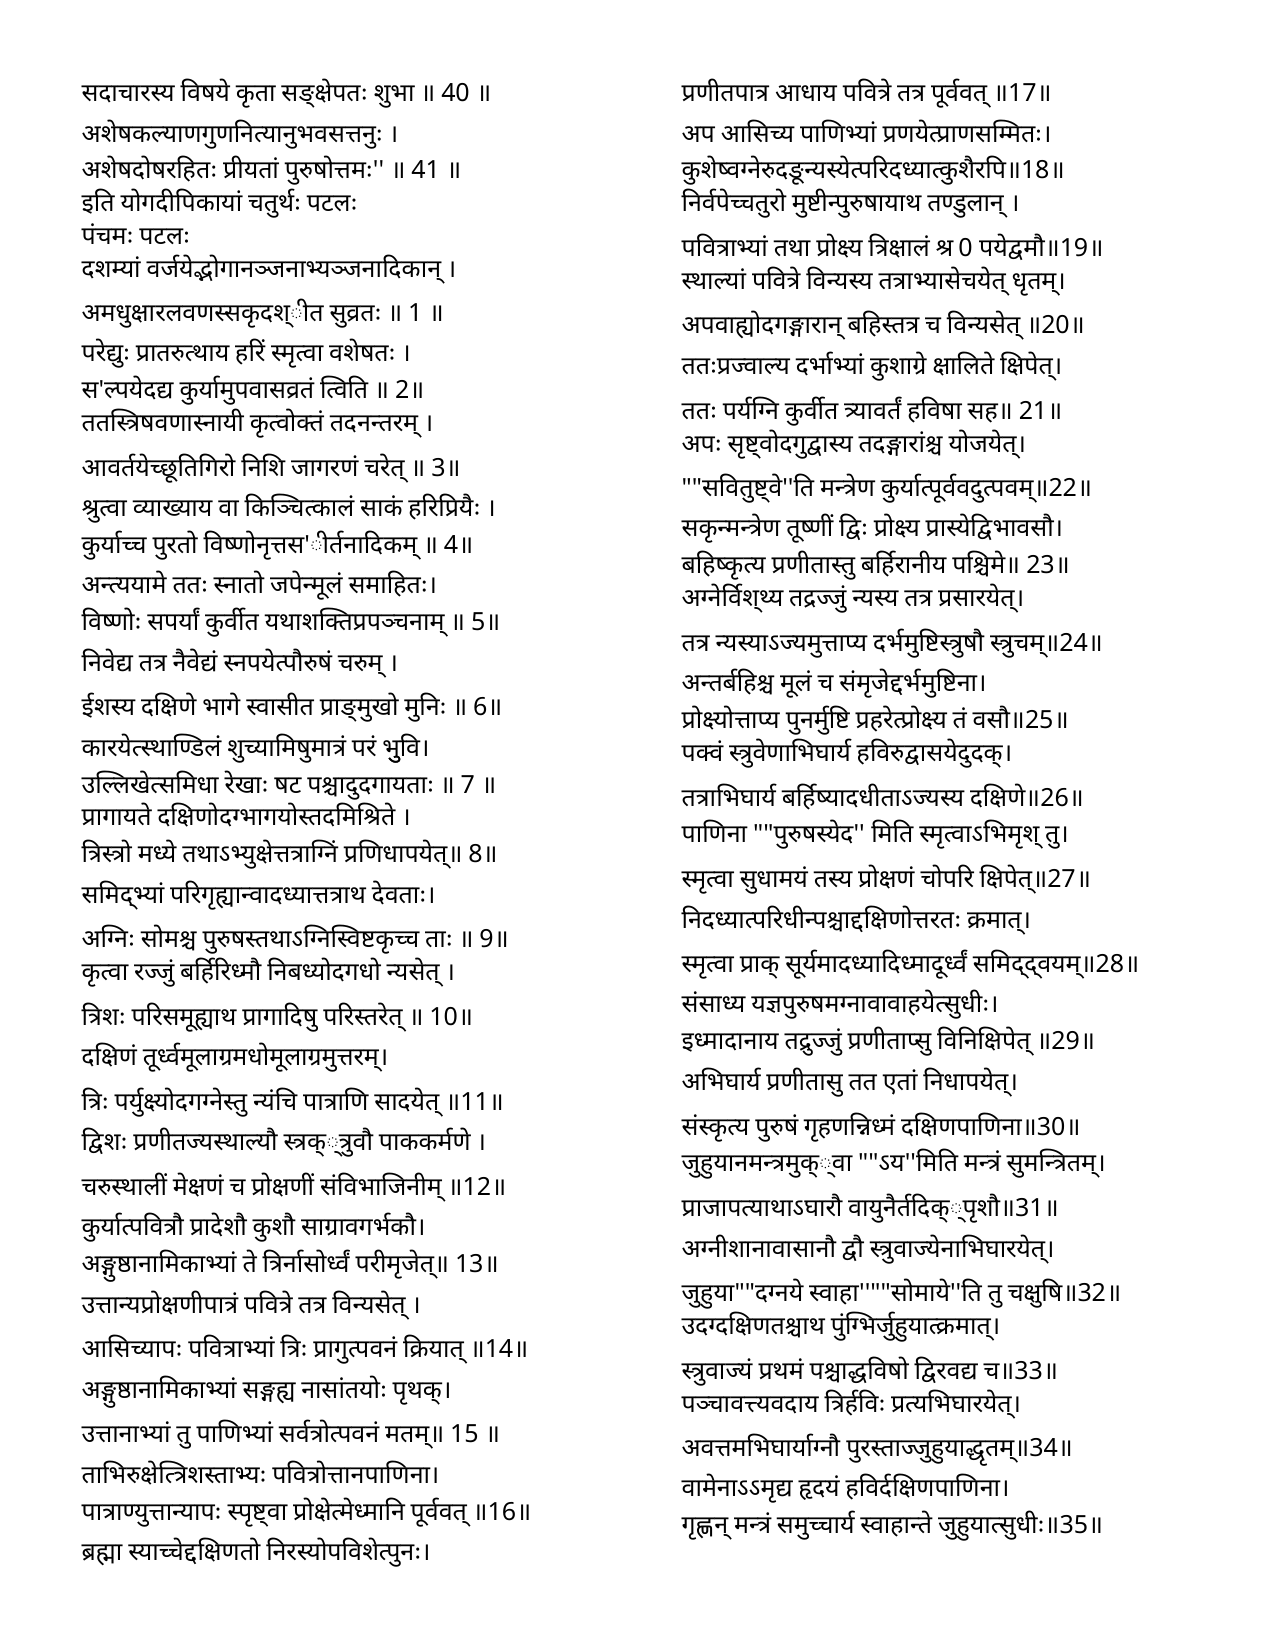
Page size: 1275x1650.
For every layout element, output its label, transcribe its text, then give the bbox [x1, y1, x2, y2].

text अन्त्ययामे ततः स्नातो जपेन्मूलं समाहितः। [75, 571, 600, 604]
text इध्मादानाय तद्रुज्जुं प्रणीताप्सु विनिक्षिपेत्‌ ॥29॥ [675, 1023, 1200, 1068]
text स'ल्पयेदद्य कुर्यामुपवासव्रतं त्विति ॥ 2॥ [75, 372, 600, 409]
text त्रिः पर्युक्ष्योदगग्नेस्तु न्यंचि पात्राणि सादयेत्‌ ॥11॥ [75, 1083, 600, 1128]
text वामेनाऽऽमृद्य हृदयं हविर्दक्षिणपाणिना। [675, 1474, 1200, 1507]
text तत्र न्यस्याऽज्यमुत्ताप्य दर्भमुष्टिस्त्रुषौ स्त्रुचम्‌॥24॥ [675, 624, 1200, 669]
text समिद्‌भ्यां परिगृह्यान्वादध्यात्तत्राथ देवताः। [75, 880, 600, 921]
text पवित्राभ्यां तथा प्रोक्ष्य त्रिक्षालं श्र0 पयेद्वमौ॥19॥ [675, 230, 1200, 267]
text पंचमः पटलः [75, 222, 600, 254]
text अशेषकल्याणगुणनित्यानुभवसत्तनुः । [75, 119, 600, 152]
text अभिघार्य प्रणीतासु तत एतां निधापयेत्‌। [675, 1068, 1200, 1108]
text स्त्रुवाज्यं प्रथमं पश्चाद्धविषो द्विरवद्य च॥33॥ [675, 1352, 1200, 1389]
text बहिष्कृत्य प्रणीतास्तु बर्हिरानीय पश्चिमे॥ 23॥ [675, 547, 1200, 584]
text विष्णोः सपर्यां कुर्वीत यथाशक्तिप्रपञ्चनाम्‌ ॥ 5॥ [75, 604, 600, 648]
text निवेद्य तत्र नैवेद्यं स्नपयेत्पौरुषं चरुम्‌ । [75, 648, 600, 689]
text ततस्त्रिषवणास्नायी कृत्वोक्तं तदनन्तरम्‌ । [75, 409, 600, 449]
text अङ्गुष्ठानामिकाभ्यां सङ्गह्य नासांतयोः पृथक्‌। [75, 1376, 600, 1416]
text संसाध्य यज्ञपुरुषमग्नावावाहयेत्सुधीः। [675, 990, 1200, 1023]
text ततःप्रज्वाल्य दर्भाभ्यां कुशाग्रे क्षालिते क्षिपेत्‌। [675, 352, 1200, 392]
text संस्कृत्य पुरुषं गृहणन्निध्मं दक्षिणपाणिना॥30॥ [675, 1108, 1200, 1145]
text गृह्णन्‌ मन्त्रं समुच्चार्य स्वाहान्ते जुहुयात्सुधीः॥35॥ [675, 1507, 1200, 1552]
text तत्राभिघार्य बर्हिष्यादधीताऽज्यस्य दक्षिणे॥26॥ [675, 779, 1200, 816]
text कुर्याच्च पुरतो विष्णोनृत्तस'ीर्तनादिकम्‌ ॥ 4॥ [75, 527, 600, 571]
text ईशस्य दक्षिणे भागे स्वासीत प्राङ्‌मुखो मुनिः ॥ 6॥ [75, 689, 600, 734]
text अशेषदोषरहितः प्रीयतां पुरुषोत्तमः'' ॥ 41 ॥ [75, 152, 600, 189]
text उदग्दक्षिणतश्चाथ पुंग्भिर्जुहुयात्क्रमात्‌। [675, 1312, 1200, 1352]
text कृत्वा रज्जुं बर्हिरिध्मौ निबध्योदगधो न्यसेत्‌ । [75, 958, 600, 998]
text कारयेत्स्थाण्डिलं शुच्यामिषुमात्रं परं भुुवि। [75, 734, 600, 766]
text पञ्चावत्त्यवदाय त्रिर्हविः प्रत्यभिघारयेत्‌। [675, 1389, 1200, 1430]
text प्रोक्ष्योत्ताप्य पुनर्मुष्टि प्रहरेत्प्रोक्ष्य तं वसौ॥25॥ [675, 702, 1200, 739]
text सदाचारस्य विषये कृता सङ्‌क्षेपतः शुभा ॥ 40 ॥ [75, 75, 600, 119]
text त्रिशः परिसमूह्याथ प्रागादिषु परिस्तरेत्‌ ॥ 10॥ [75, 998, 600, 1043]
text द्विशः प्रणीतज्यस्थाल्यौ स्त्रक्‍्त्रुवौ पाककर्मणे । [75, 1128, 600, 1169]
text ब्रह्मा स्याच्चेद्दक्षिणतो निरस्योपविशेत्पुनः। [75, 1538, 600, 1570]
text परेद्युः प्रातरुत्थाय हरिं स्मृत्वा वशेषतः । [75, 339, 600, 372]
text दक्षिणं तूर्ध्वमूलाग्रमधोमूलाग्रमुत्तरम्‌। [75, 1043, 600, 1083]
text पक्वं स्त्रुवेणाभिघार्य हविरुद्वासयेदुदक्‌। [675, 739, 1200, 779]
text अन्तर्बहिश्च मूलं च संमृजेद्दर्भमुष्टिना। [675, 669, 1200, 702]
text अङ्गुष्ठानामिकाभ्यां ते त्रिर्नासोर्ध्वं परीमृजेत्‌॥ 13॥ [75, 1246, 600, 1290]
text अग्नेर्विश्‍थ्य तद्रज्जुं न्यस्य तत्र प्रसारयेत्‌। [675, 584, 1200, 624]
text अपः सृष्ट्‌वोदगुद्वास्य तदङ्गारांश्च योजयेत्‌। [675, 429, 1200, 470]
text स्मृत्वा प्राक्‌ सूर्यमादध्यादिध्मादूर्ध्वं समिद्‌द्‌वयम्‌॥28॥ [675, 946, 1200, 990]
text निर्वपेच्चतुरो मुष्टीन्पुरुषायाथ तण्डुलान्‌ । [675, 189, 1200, 230]
text प्रणीतपात्र आधाय पवित्रे तत्र पूर्ववत्‌ ॥17॥ [675, 75, 1200, 119]
text आवर्तयेच्छूतिगिरो निशि जागरणं चरेत्‌ ॥ 3॥ [75, 449, 600, 494]
text कुर्यात्पवित्रौ प्रादेशौ कुशौ साग्रावगर्भकौ। [75, 1213, 600, 1246]
text उत्तान्यप्रोक्षणीपात्रं पवित्रे तत्र विन्यसेत्‌ । [75, 1290, 600, 1331]
text अप आसिच्य पाणिभ्यां प्रणयेत्प्राणसम्मितः। [675, 119, 1200, 152]
text ततः पर्यग्नि कुर्वीत त्र्यावर्तं हविषा सह॥ 21॥ [675, 392, 1200, 429]
text उत्तानाभ्यां तु पाणिभ्यां सर्वत्रोत्पवनं मतम्‌॥ 15 ॥ [75, 1416, 600, 1461]
text कुशेष्वग्नेरुदङून्यस्येत्परिदध्यात्कुशैरपि॥18॥ [675, 152, 1200, 189]
text अवत्तमभिघार्याग्नौ पुरस्ताज्जुहुयाद्धृतम्‌॥34॥ [675, 1430, 1200, 1474]
text पात्राण्युत्तान्यापः स्पृष्ट्‌वा प्रोक्षेत्मेध्मानि पूर्ववत्‌ ॥16॥ [75, 1493, 600, 1538]
text दशम्यां वर्जयेद्भोगानञ्जनाभ्यञ्जनादिकान्‌ । [75, 254, 600, 295]
text सकृन्मन्त्रेण तूष्णीं द्विः प्रोक्ष्य प्रास्येद्विभावसौ। [675, 514, 1200, 547]
text स्थाल्यां पवित्रे विन्यस्य तत्राभ्यासेचयेत्‌ धृतम्‌। [675, 267, 1200, 307]
text अग्निः सोमश्च पुरुषस्तथाऽग्निस्विष्टकृच्च ताः ॥ 9॥ [75, 921, 600, 958]
text अपवाह्योदगङ्गारान्‌ बहिस्तत्र च विन्यसेत्‌ ॥20॥ [675, 307, 1200, 352]
text प्रागायते दक्षिणोदग्भागयोस्तदमिश्रिते । [75, 803, 600, 836]
text जुहुयानमन्त्रमुक्‍्वा ""ऽय''मिति मन्त्रं सुमन्त्रितम्‌। [675, 1145, 1200, 1190]
text श्रुत्वा व्याख्याय वा किञ्चित्कालं साकं हरिप्रियैः । [75, 494, 600, 527]
text त्रिस्त्रो मध्ये तथाऽभ्युक्षेत्तत्राग्निं प्रणिधापयेत्‌॥ 8॥ [75, 836, 600, 880]
text अमधुक्षारलवणस्सकृदश्‍ीत सुव्रतः ॥ 1 ॥ [75, 295, 600, 339]
text प्राजापत्याथाऽघारौ वायुनैर्तदिक्‍्पृशौ॥31॥ [675, 1190, 1200, 1234]
text निदध्यात्परिधीन्पश्चाद्दक्षिणोत्तरतः क्रमात्‌। [675, 905, 1200, 946]
text स्मृत्वा सुधामयं तस्य प्रोक्षणं चोपरि क्षिपेत्‌॥27॥ [675, 861, 1200, 905]
text उल्लिखेत्समिधा रेखाः षट पश्चादुदगायताः ॥ 7 ॥ [75, 766, 600, 803]
text अग्नीशानावासानौ द्वौ स्त्रुवाज्येनाभिघारयेत्‌। [675, 1234, 1200, 1275]
text आसिच्यापः पवित्राभ्यां त्रिः प्रागुत्पवनं क्रियात्‌ ॥14॥ [75, 1331, 600, 1376]
text ""सवितुष्ट्‌वे''ति मन्त्रेण कुर्यात्पूर्ववदुत्पवम्‌॥22॥ [675, 470, 1200, 514]
text पाणिना ""पुरुषस्येद'' मिति स्मृत्वाऽभिमृश्‍ तु। [675, 816, 1200, 861]
text ताभिरुक्षेत्त्रिशस्ताभ्यः पवित्रोत्तानपाणिना। [75, 1461, 600, 1493]
text चरुस्थालीं मेक्षणं च प्रोक्षणीं संविभाजिनीम्‌ ॥12॥ [75, 1169, 600, 1213]
text जुहुया""दग्नये स्वाहा''""सोमाये''ति तु चक्षुषि॥32॥ [675, 1275, 1200, 1312]
text इति योगदीपिकायां चतुर्थः पटलः [75, 189, 600, 222]
